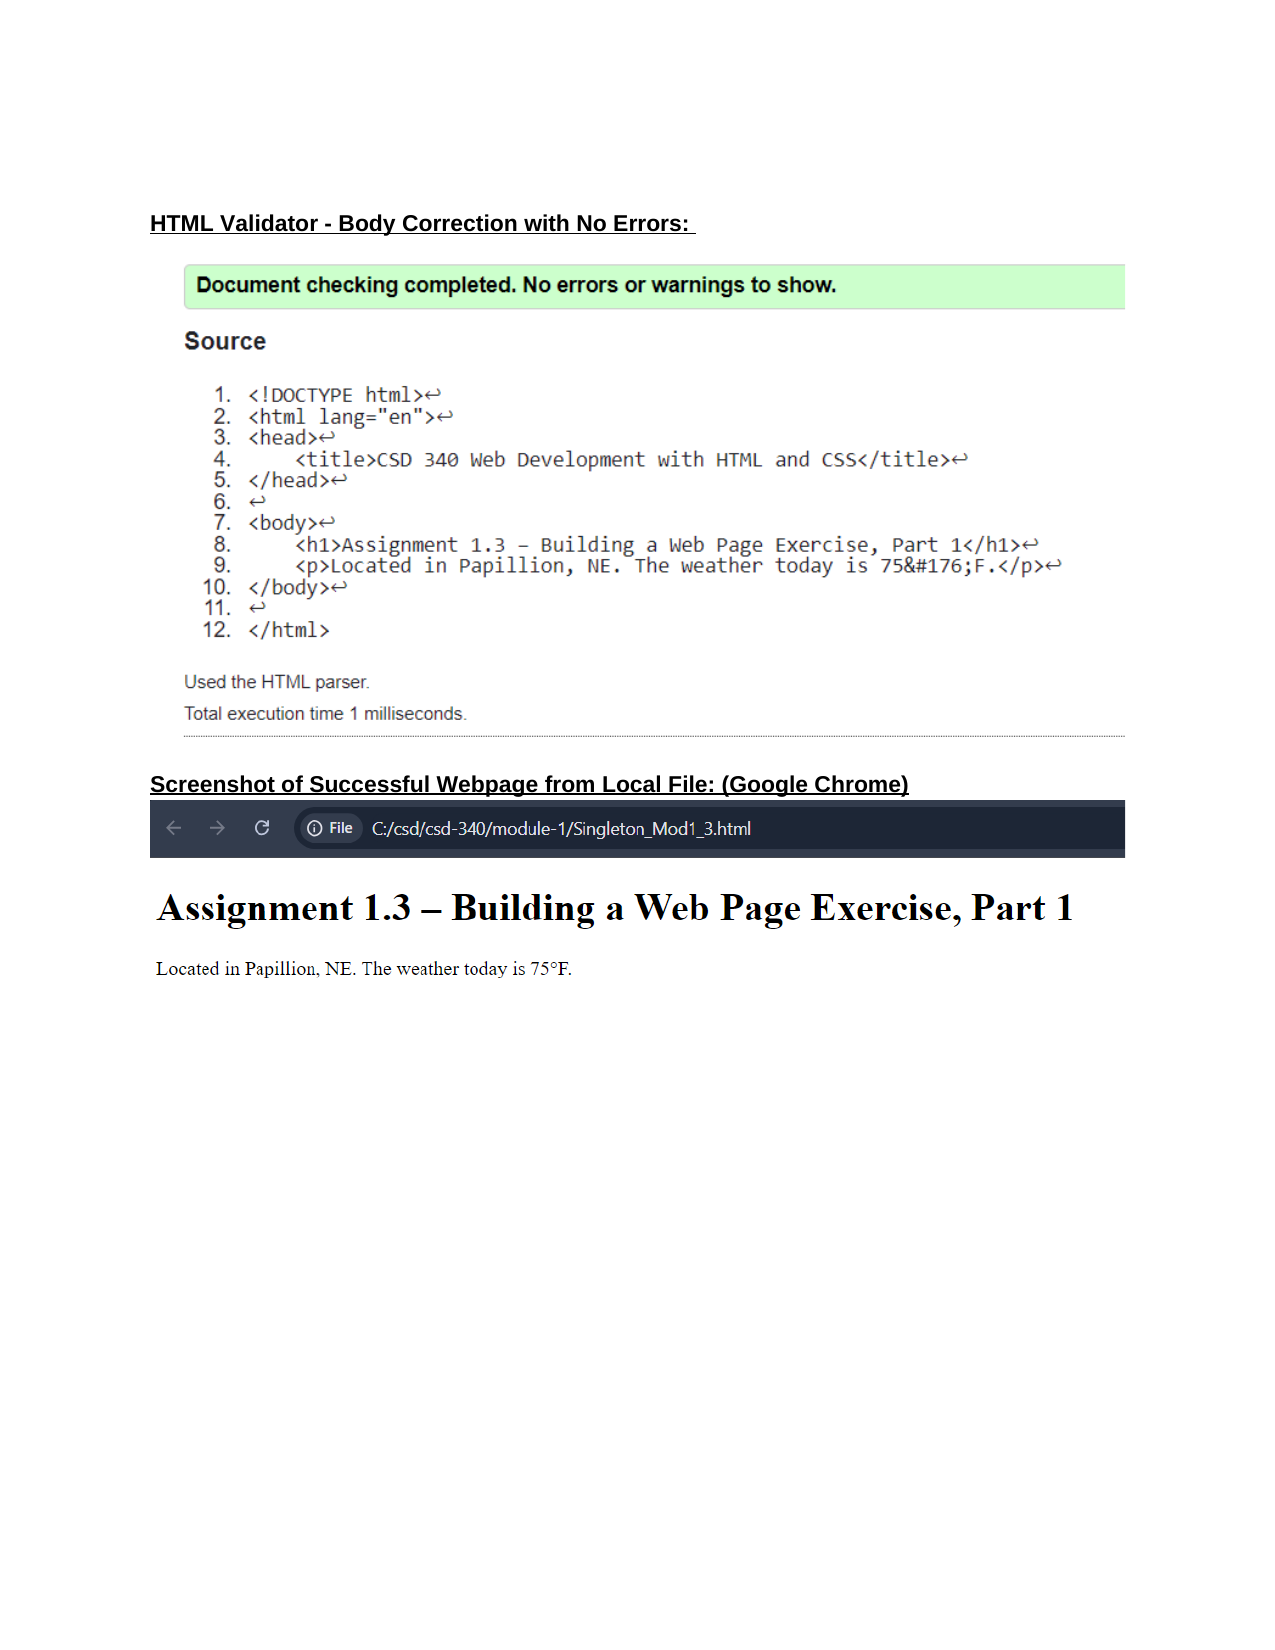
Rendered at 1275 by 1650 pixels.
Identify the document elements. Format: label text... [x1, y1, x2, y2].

picture [150, 800, 1125, 1037]
picture [150, 240, 1125, 737]
text Screenshot of Successful Webpage from Local File: (Google Chrome) [150, 771, 1125, 797]
text HTML Validator - Body Correction with No Errors: [150, 210, 1125, 237]
